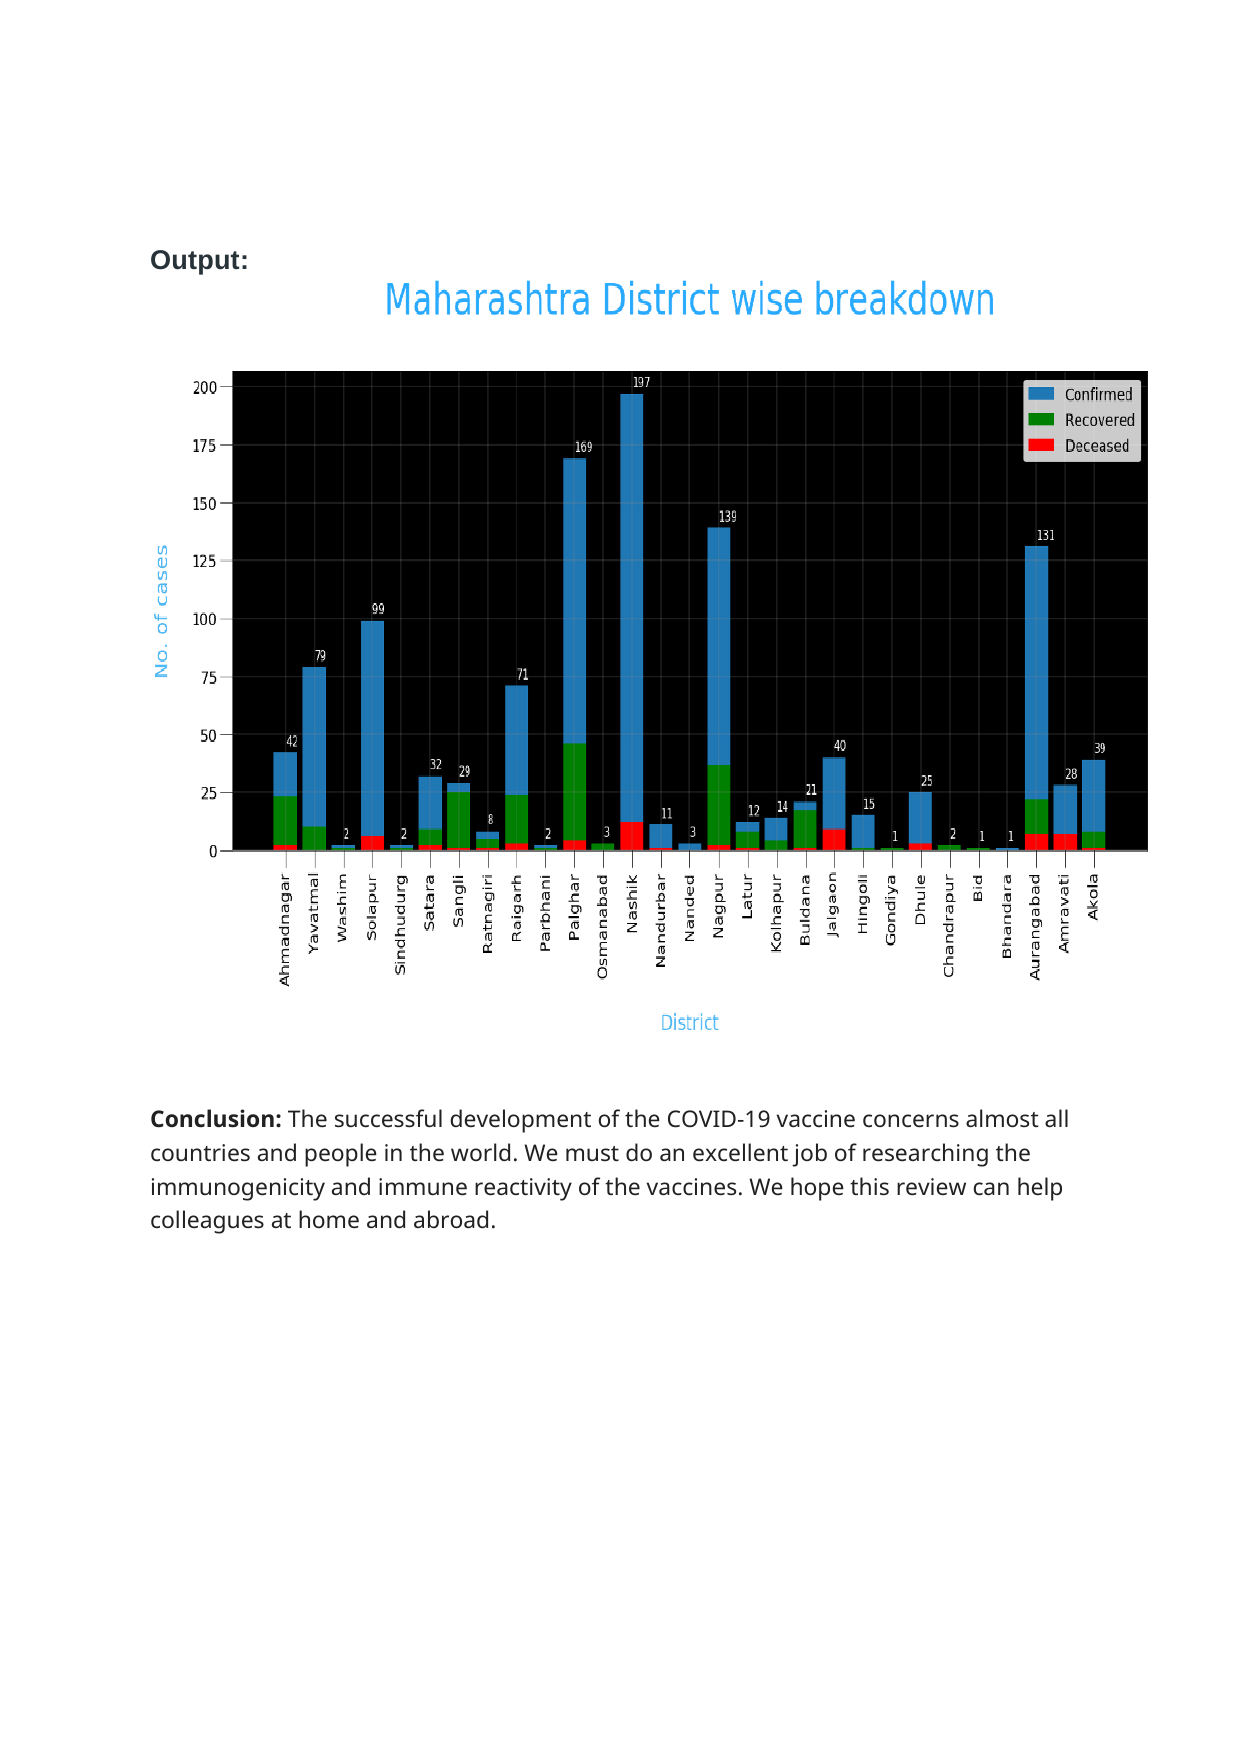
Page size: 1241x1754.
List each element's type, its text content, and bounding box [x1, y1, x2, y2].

text Conclusion: The successful development of the COVID-19 vaccine concerns almost all countries and people in the world. We must do an excellent job of researching the immunogenicity and immune reactivity of the vaccines. We hope this review can help colleagues at home and abroad. [150, 1103, 1090, 1236]
text Output: [150, 244, 1090, 275]
picture [150, 275, 1150, 1041]
